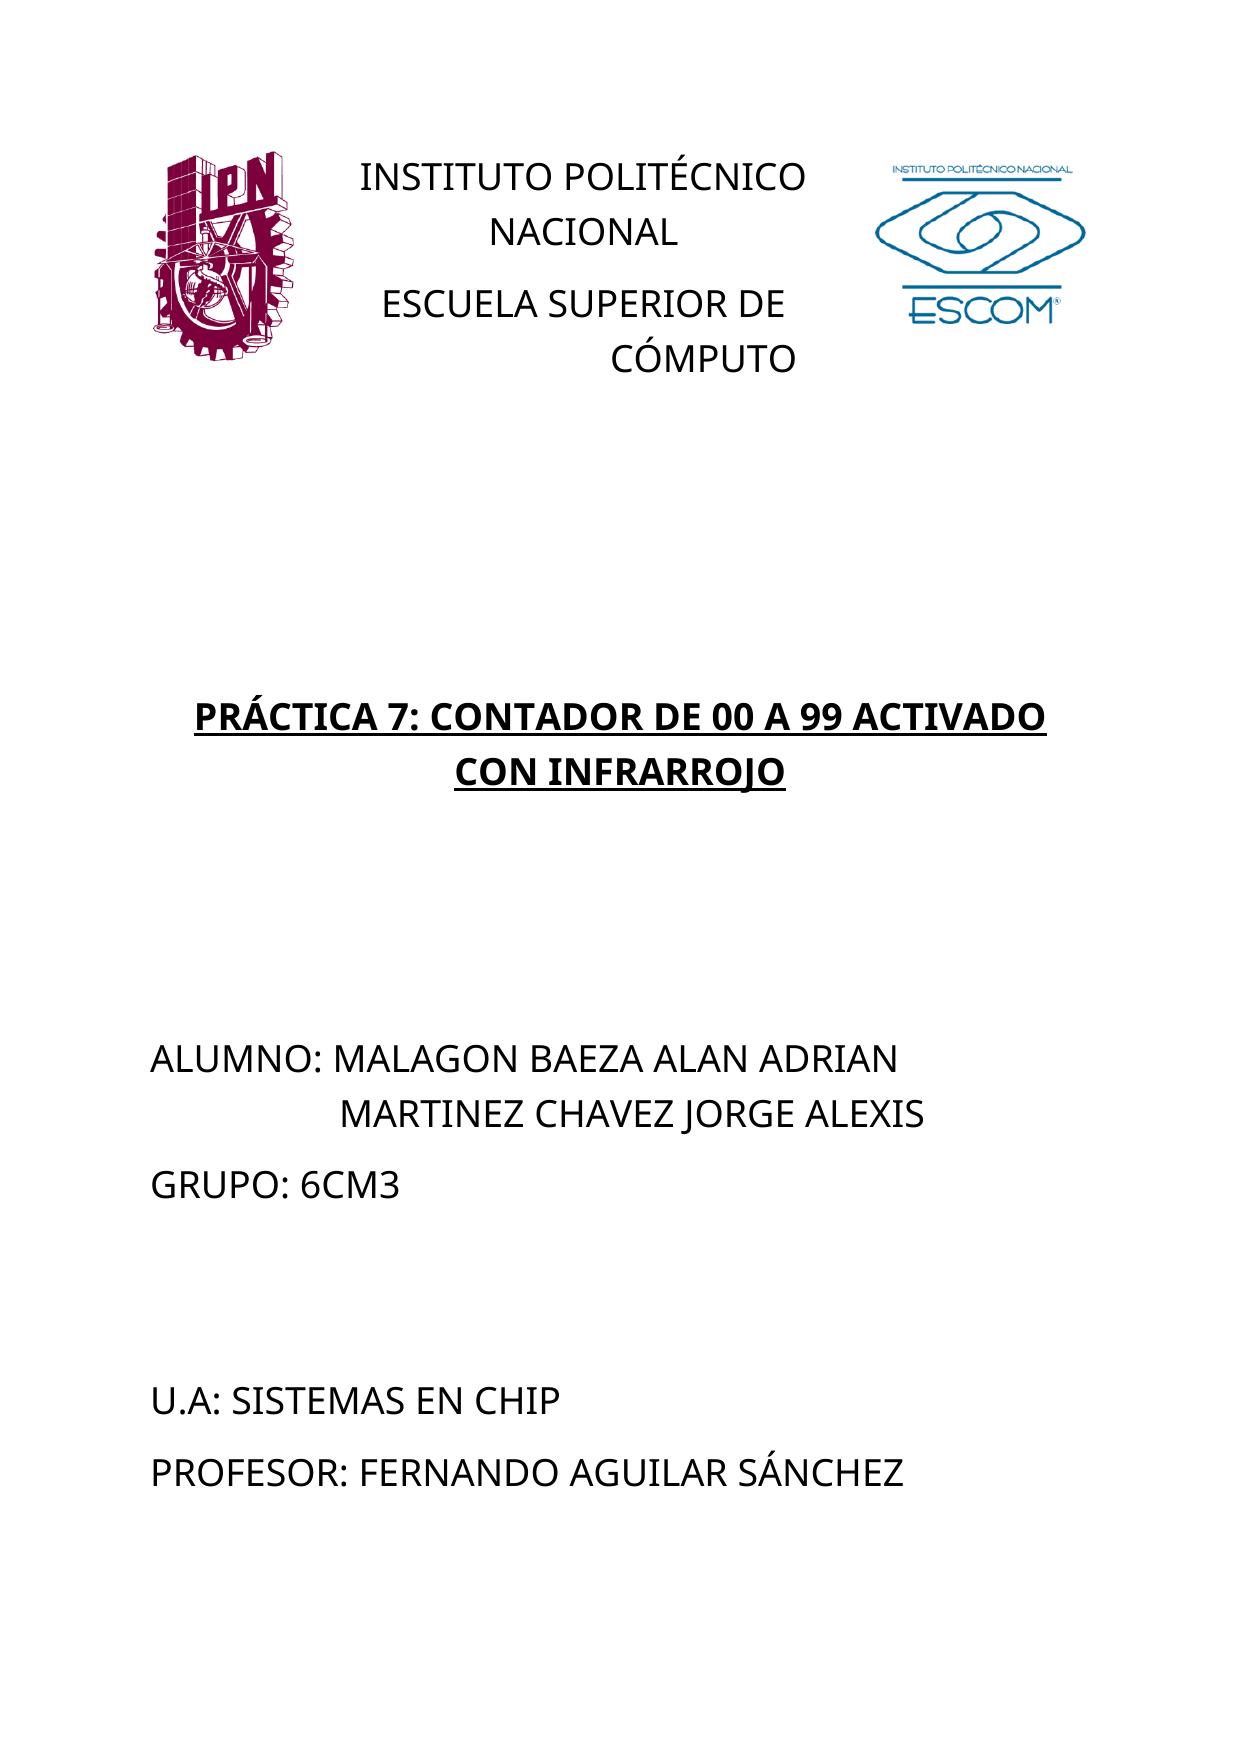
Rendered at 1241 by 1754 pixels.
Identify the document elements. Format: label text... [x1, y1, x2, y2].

text ALUMNO: MALAGON BAEZA ALAN ADRIAN MARTINEZ CHAVEZ JORGE ALEXIS [150, 1032, 1090, 1138]
picture [868, 159, 1091, 329]
text GRUPO: 6CM3 [150, 1159, 1090, 1210]
picture [918, 256, 1003, 271]
text INSTITUTO POLITÉCNICO NACIONAL [150, 150, 1090, 256]
picture [150, 256, 298, 277]
text PRÁCTICA 7: CONTADOR DE 00 A 99 ACTIVADO CON INFRARROJO [150, 690, 1090, 796]
text PROFESOR: FERNANDO AGUILAR SÁNCHEZ [150, 1446, 1090, 1497]
picture [988, 256, 1045, 271]
text U.A: SISTEMAS EN CHIP [150, 1374, 1090, 1425]
text ESCUELA SUPERIOR DE CÓMPUTO [150, 277, 1090, 383]
